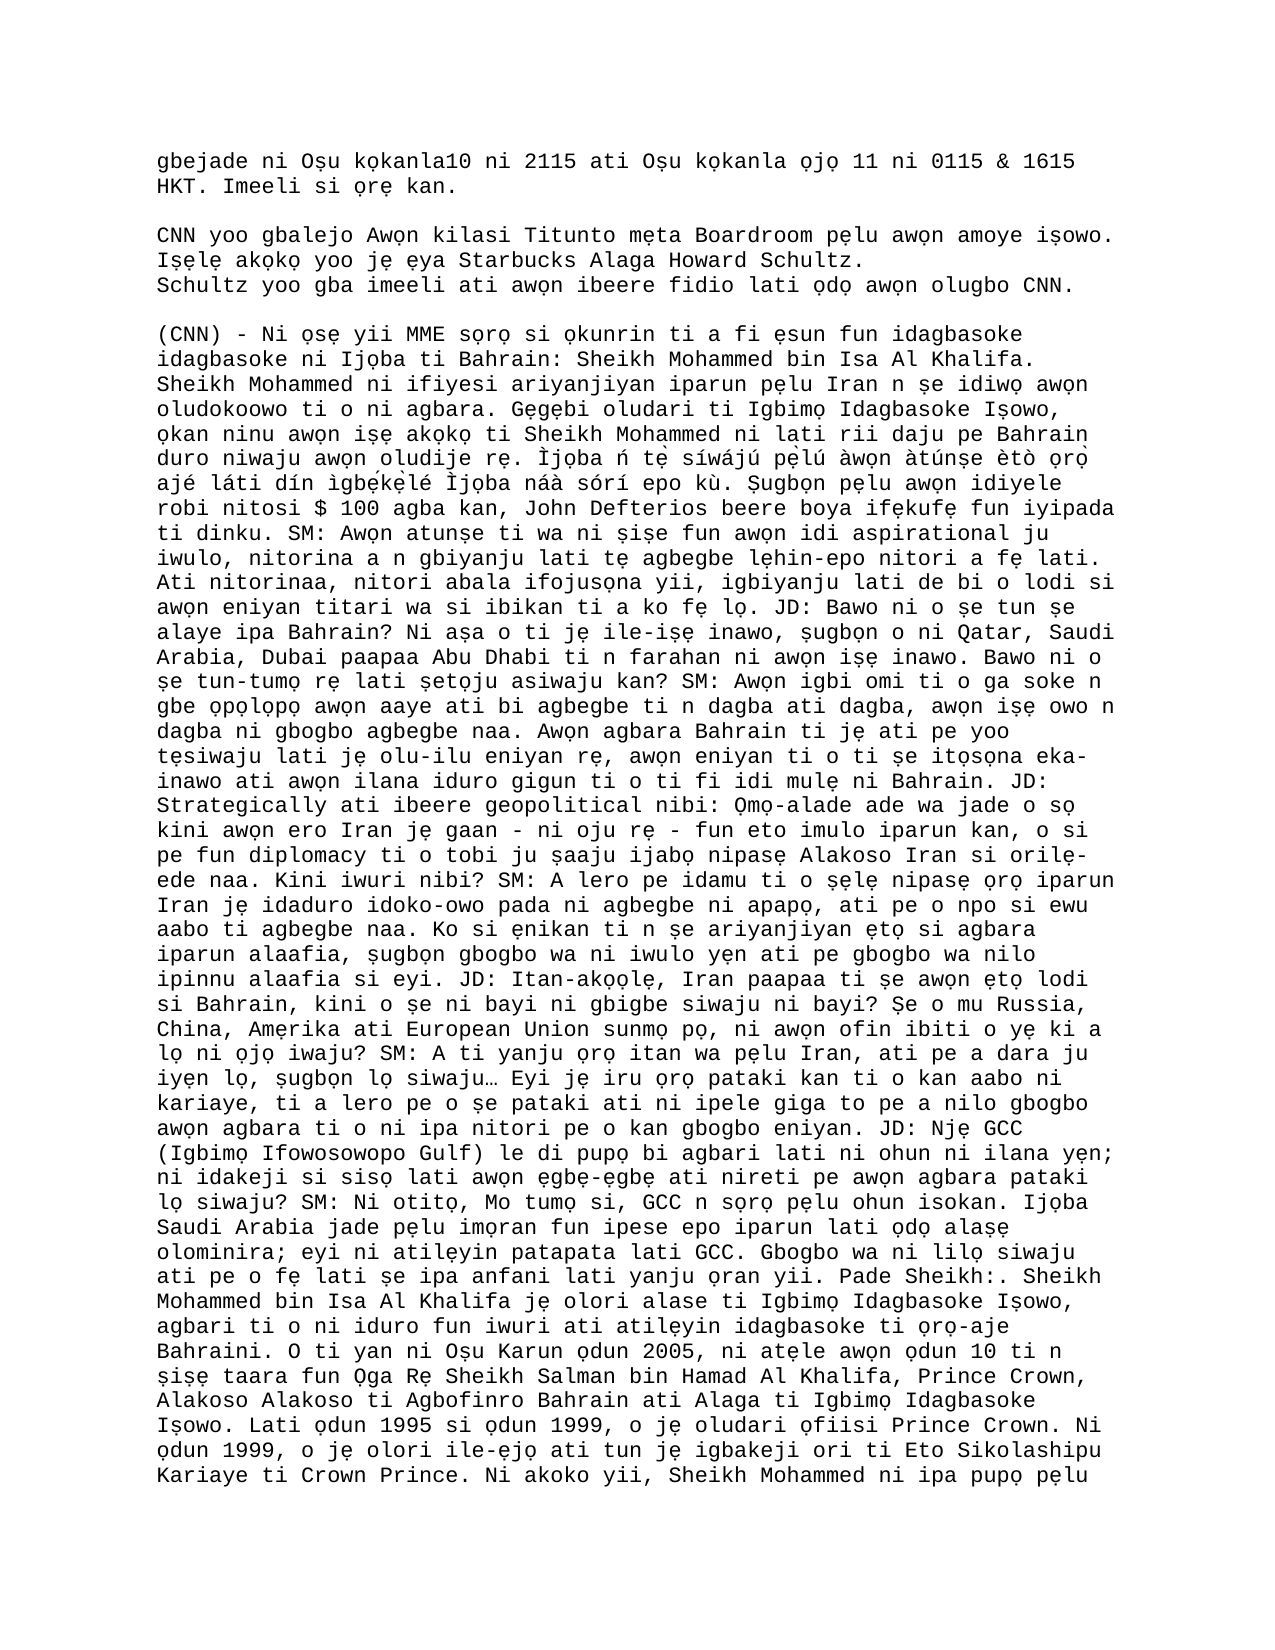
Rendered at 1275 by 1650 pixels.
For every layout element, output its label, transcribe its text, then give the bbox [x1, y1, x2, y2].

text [156, 150, 1118, 199]
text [156, 323, 1118, 1489]
text CNN yoo gbalejo Awọn kilasi Titunto mẹta Boardroom pẹlu awọn amoye iṣowo. [156, 224, 1118, 249]
text Schultz yoo gba imeeli ati awọn ibeere fidio lati ọdọ awọn olugbo CNN. [156, 274, 1118, 299]
text Iṣẹlẹ akọkọ yoo jẹ ẹya Starbucks Alaga Howard Schultz. [156, 249, 1118, 274]
